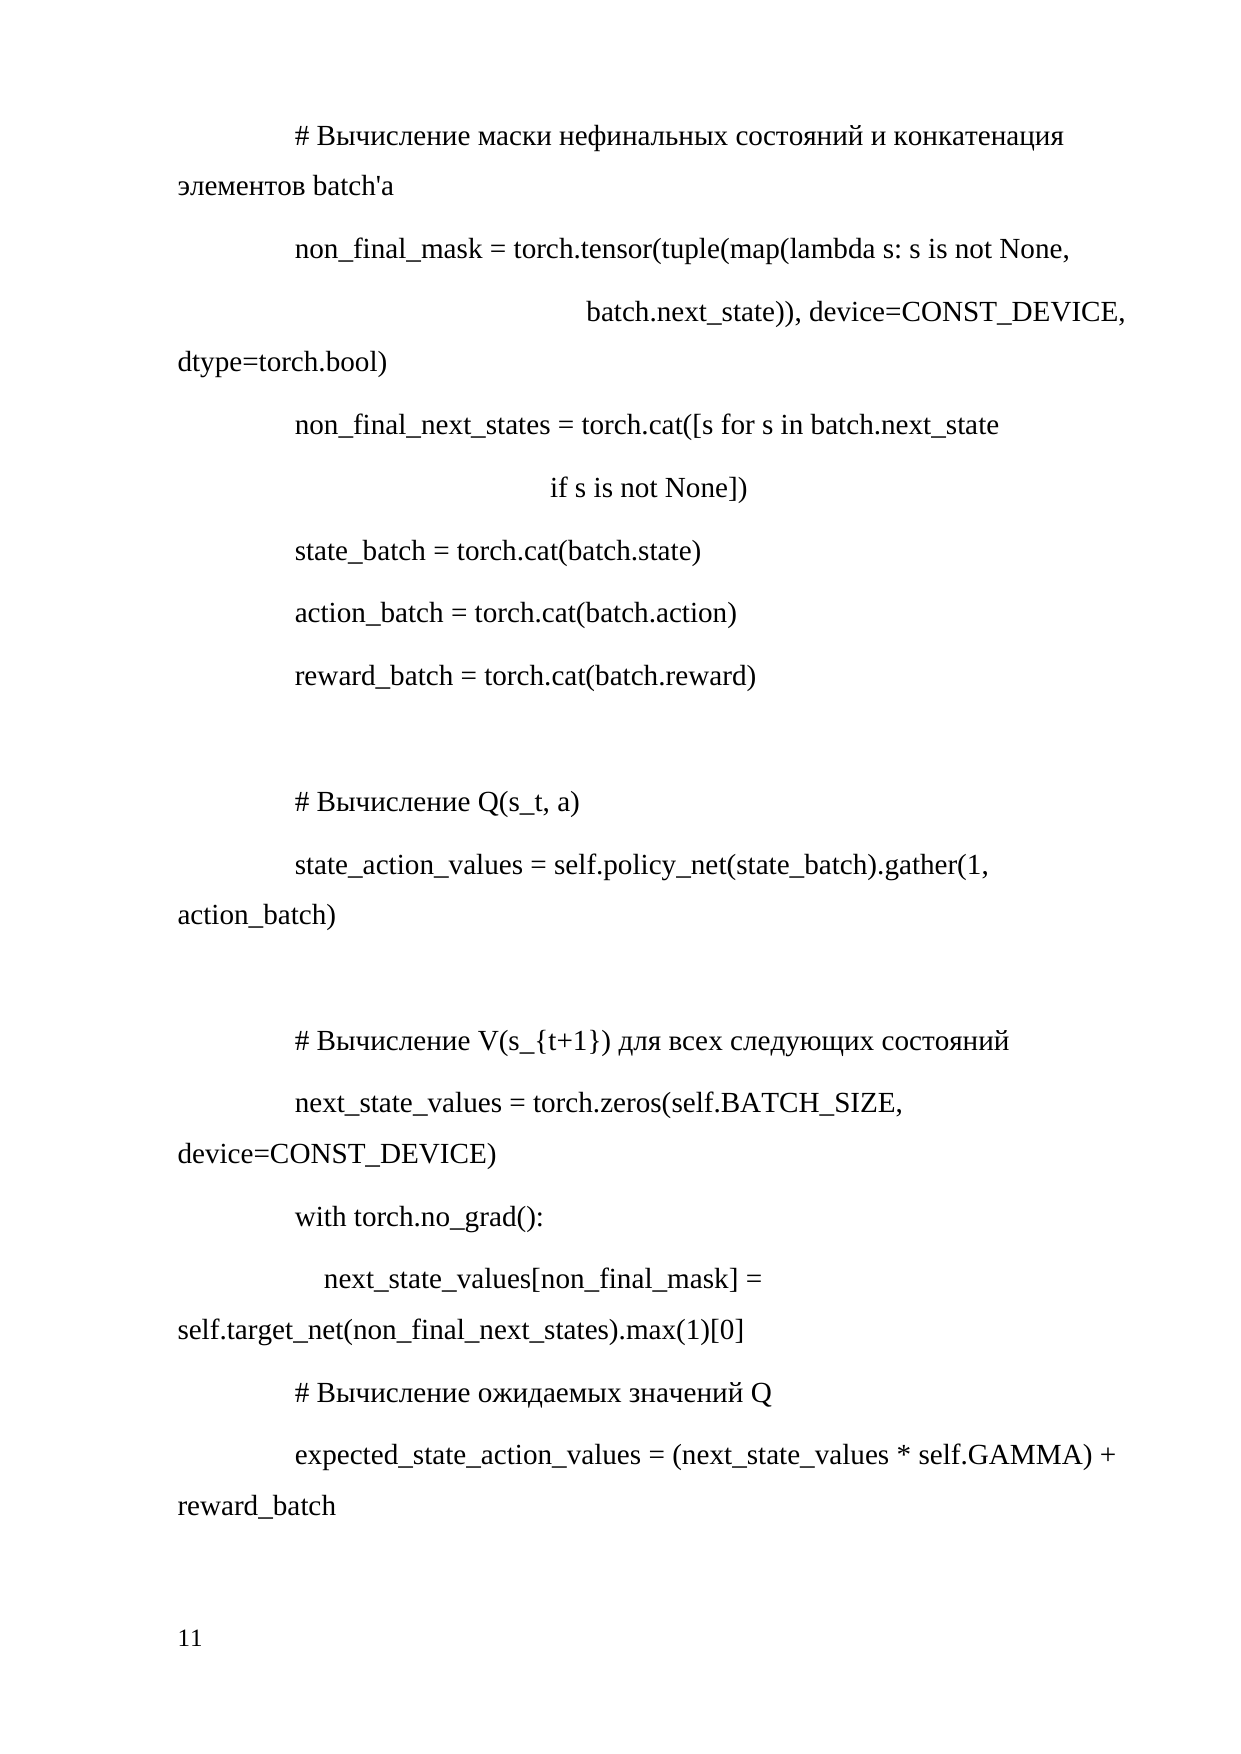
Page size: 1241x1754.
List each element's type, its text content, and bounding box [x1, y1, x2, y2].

text # Вычисление ожидаемых значений Q [177, 1375, 1146, 1408]
text # Вычисление Q(s_t, a) [177, 784, 1146, 818]
text with torch.no_grad(): [177, 1199, 1146, 1232]
text state_action_values = self.policy_net(state_batch).gather(1, action_batch) [177, 847, 1146, 931]
text # Вычисление маски нефинальных состояний и конкатенация элементов batch'а [177, 118, 1146, 202]
text next_state_values = torch.zeros(self.BATCH_SIZE, device=CONST_DEVICE) [177, 1086, 1146, 1169]
text action_batch = torch.cat(batch.action) [177, 596, 1146, 629]
text state_batch = torch.cat(batch.state) [177, 533, 1146, 566]
text if s is not None]) [177, 470, 1146, 503]
text next_state_values[non_final_mask] = self.target_net(non_final_next_states).max(1)[0] [177, 1262, 1146, 1345]
text # Вычисление V(s_{t+1}) для всех следующих состояний [177, 1023, 1146, 1056]
text non_final_mask = torch.tensor(tuple(map(lambda s: s is not None, [177, 231, 1146, 265]
text batch.next_state)), device=CONST_DEVICE, dtype=torch.bool) [177, 294, 1146, 378]
text reward_batch = torch.cat(batch.reward) [177, 658, 1146, 692]
text expected_state_action_values = (next_state_values * self.GAMMA) + reward_batch [177, 1437, 1146, 1521]
text non_final_next_states = torch.cat([s for s in batch.next_state [177, 407, 1146, 441]
